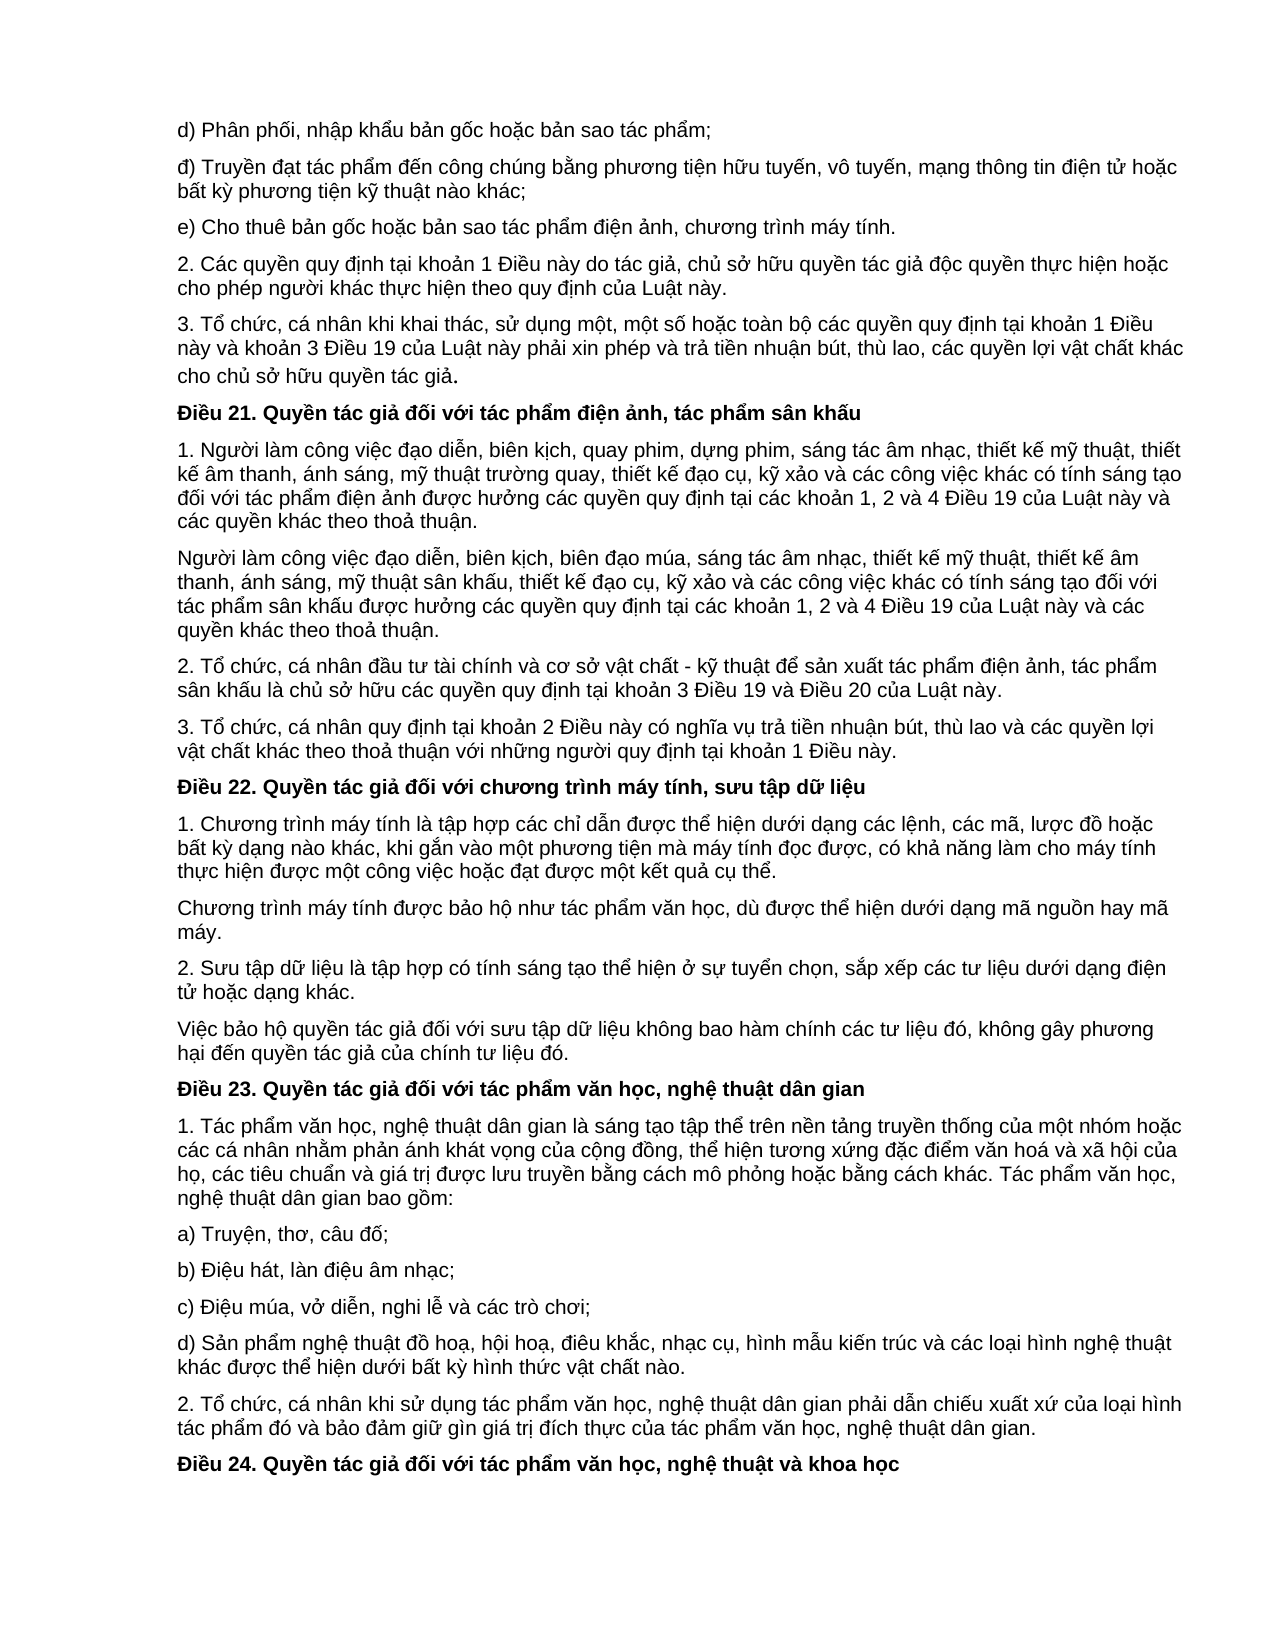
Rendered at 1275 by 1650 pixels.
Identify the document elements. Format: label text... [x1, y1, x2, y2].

text Điều 24. Quyền tác giả đối với tác phẩm văn học, nghệ thuật và khoa học [177, 1452, 1186, 1476]
text 2. Tổ chức, cá nhân khi sử dụng tác phẩm văn học, nghệ thuật dân gian phải dẫn chiếu xuất xứ của loại hình tác phẩm đó và bảo đảm giữ gìn giá trị đích thực của tác phẩm văn học, nghệ thuật dân gian. [177, 1392, 1186, 1439]
text e) Cho thuê bản gốc hoặc bản sao tác phẩm điện ảnh, chương trình máy tính. [177, 215, 1186, 239]
text 2. Các quyền quy định tại khoản 1 Điều này do tác giả, chủ sở hữu quyền tác giả độc quyền thực hiện hoặc cho phép người khác thực hiện theo quy định của Luật này. [177, 251, 1186, 299]
text đ) Truyền đạt tác phẩm đến công chúng bằng phương tiện hữu tuyến, vô tuyến, mạng thông tin điện tử hoặc bất kỳ phương tiện kỹ thuật nào khác; [177, 154, 1186, 202]
text 3. Tổ chức, cá nhân khi khai thác, sử dụng một, một số hoặc toàn bộ các quyền quy định tại khoản 1 Điều này và khoản 3 Điều 19 của Luật này phải xin phép và trả tiền nhuận bút, thù lao, các quyền lợi vật chất khác cho chủ sở hữu quyền tác giả. [177, 312, 1186, 388]
text Chương trình máy tính được bảo hộ như tác phẩm văn học, dù được thể hiện dưới dạng mã nguồn hay mã máy. [177, 896, 1186, 944]
text b) Điệu hát, làn điệu âm nhạc; [177, 1258, 1186, 1282]
text 2. Sưu tập dữ liệu là tập hợp có tính sáng tạo thể hiện ở sự tuyển chọn, sắp xếp các tư liệu dưới dạng điện tử hoặc dạng khác. [177, 956, 1186, 1004]
text Điều 23. Quyền tác giả đối với tác phẩm văn học, nghệ thuật dân gian [177, 1077, 1186, 1101]
text 2. Tổ chức, cá nhân đầu tư tài chính và cơ sở vật chất - kỹ thuật để sản xuất tác phẩm điện ảnh, tác phẩm sân khấu là chủ sở hữu các quyền quy định tại khoản 3 Điều 19 và Điều 20 của Luật này. [177, 654, 1186, 702]
text Điều 21. Quyền tác giả đối với tác phẩm điện ảnh, tác phẩm sân khấu [177, 401, 1186, 425]
text 3. Tổ chức, cá nhân quy định tại khoản 2 Điều này có nghĩa vụ trả tiền nhuận bút, thù lao và các quyền lợi vật chất khác theo thoả thuận với những người quy định tại khoản 1 Điều này. [177, 714, 1186, 762]
text Việc bảo hộ quyền tác giả đối với sưu tập dữ liệu không bao hàm chính các tư liệu đó, không gây phương hại đến quyền tác giả của chính tư liệu đó. [177, 1017, 1186, 1064]
text c) Điệu múa, vở diễn, nghi lễ và các trò chơi; [177, 1295, 1186, 1319]
text Điều 22. Quyền tác giả đối với chương trình máy tính, sưu tập dữ liệu [177, 775, 1186, 799]
text a) Truyện, thơ, câu đố; [177, 1222, 1186, 1246]
text 1. Chương trình máy tính là tập hợp các chỉ dẫn được thể hiện dưới dạng các lệnh, các mã, lược đồ hoặc bất kỳ dạng nào khác, khi gắn vào một phương tiện mà máy tính đọc được, có khả năng làm cho máy tính thực hiện được một công việc hoặc đạt được một kết quả cụ thể. [177, 811, 1186, 883]
text d) Phân phối, nhập khẩu bản gốc hoặc bản sao tác phẩm; [177, 118, 1186, 142]
text Người làm công việc đạo diễn, biên kịch, biên đạo múa, sáng tác âm nhạc, thiết kế mỹ thuật, thiết kế âm thanh, ánh sáng, mỹ thuật sân khấu, thiết kế đạo cụ, kỹ xảo và các công việc khác có tính sáng tạo đối với tác phẩm sân khấu được hưởng các quyền quy định tại các khoản 1, 2 và 4 Điều 19 của Luật này và các quyền khác theo thoả thuận. [177, 546, 1186, 642]
text d) Sản phẩm nghệ thuật đồ hoạ, hội hoạ, điêu khắc, nhạc cụ, hình mẫu kiến trúc và các loại hình nghệ thuật khác được thể hiện dưới bất kỳ hình thức vật chất nào. [177, 1331, 1186, 1379]
text 1. Người làm công việc đạo diễn, biên kịch, quay phim, dựng phim, sáng tác âm nhạc, thiết kế mỹ thuật, thiết kế âm thanh, ánh sáng, mỹ thuật trường quay, thiết kế đạo cụ, kỹ xảo và các công việc khác có tính sáng tạo đối với tác phẩm điện ảnh được hưởng các quyền quy định tại các khoản 1, 2 và 4 Điều 19 của Luật này và các quyền khác theo thoả thuận. [177, 437, 1186, 533]
